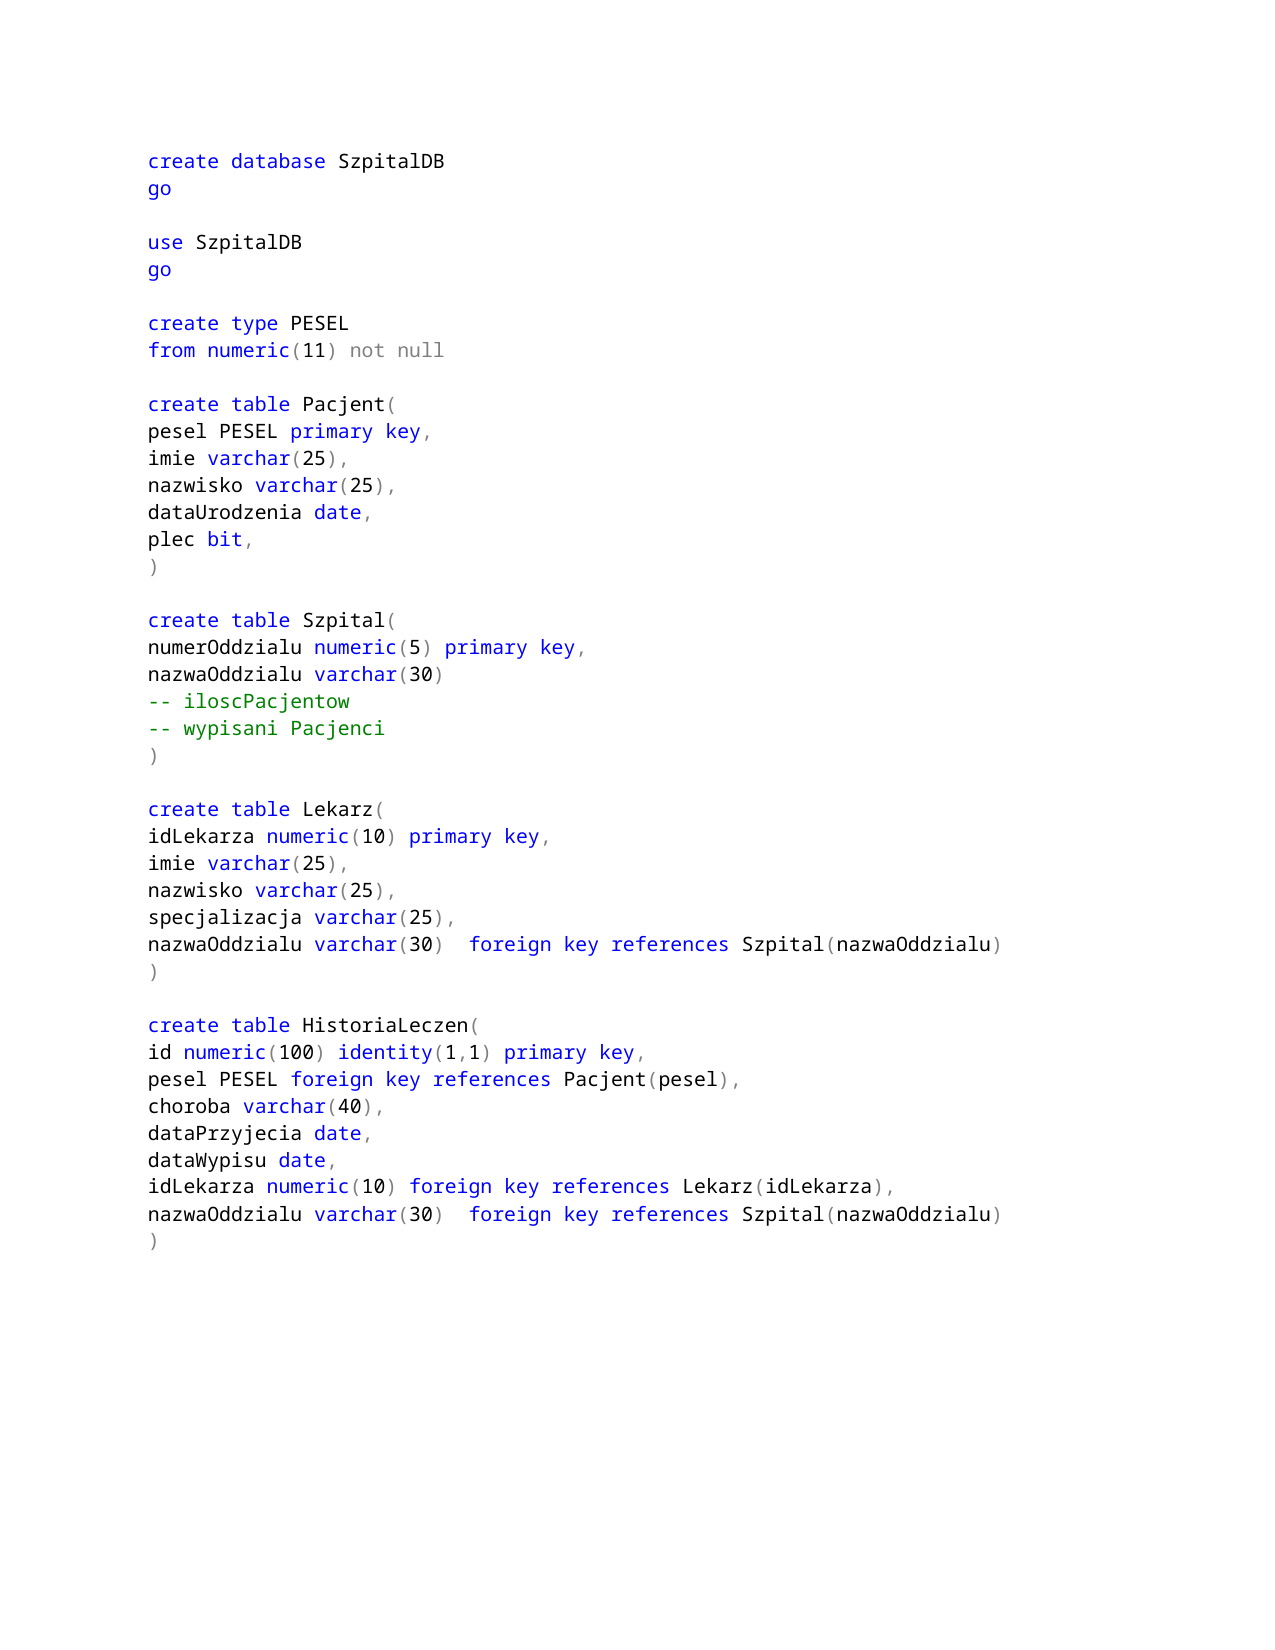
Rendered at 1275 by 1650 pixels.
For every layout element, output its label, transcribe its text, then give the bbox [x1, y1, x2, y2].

text ) [148, 741, 1127, 768]
text nazwisko varchar(25), [148, 471, 1127, 498]
text nazwisko varchar(25), [148, 876, 1127, 903]
text plec bit, [148, 525, 1127, 552]
text specjalizacja varchar(25), [148, 903, 1127, 930]
text go [148, 174, 1127, 202]
text nazwaOddzialu varchar(30) foreign key references Szpital(nazwaOddzialu) [148, 930, 1127, 957]
text pesel PESEL foreign key references Pacjent(pesel), [148, 1065, 1127, 1092]
text pesel PESEL primary key, [148, 417, 1127, 444]
text create table HistoriaLeczen( [148, 1011, 1127, 1038]
text choroba varchar(40), [148, 1092, 1127, 1119]
text dataUrodzenia date, [148, 498, 1127, 525]
text ) [148, 552, 1127, 579]
text go [148, 256, 1127, 282]
text idLekarza numeric(10) foreign key references Lekarz(idLekarza), [148, 1173, 1127, 1200]
text dataWypisu date, [148, 1146, 1127, 1173]
text create table Szpital( [148, 606, 1127, 633]
text create table Pacjent( [148, 390, 1127, 417]
text -- iloscPacjentow [148, 687, 1127, 714]
text nazwaOddzialu varchar(30) foreign key references Szpital(nazwaOddzialu) [148, 1200, 1127, 1227]
text nazwaOddzialu varchar(30) [148, 660, 1127, 687]
text imie varchar(25), [148, 849, 1127, 876]
text create type PESEL [148, 309, 1127, 336]
text numerOddzialu numeric(5) primary key, [148, 633, 1127, 660]
text from numeric(11) not null [148, 336, 1127, 363]
text create table Lekarz( [148, 795, 1127, 822]
text ) [148, 1227, 1127, 1254]
text dataPrzyjecia date, [148, 1119, 1127, 1146]
text use SzpitalDB [148, 228, 1127, 256]
text -- wypisani Pacjenci [148, 714, 1127, 741]
text idLekarza numeric(10) primary key, [148, 822, 1127, 849]
text create database SzpitalDB [148, 148, 1127, 174]
text ) [148, 957, 1127, 984]
text id numeric(100) identity(1,1) primary key, [148, 1038, 1127, 1065]
text imie varchar(25), [148, 444, 1127, 471]
